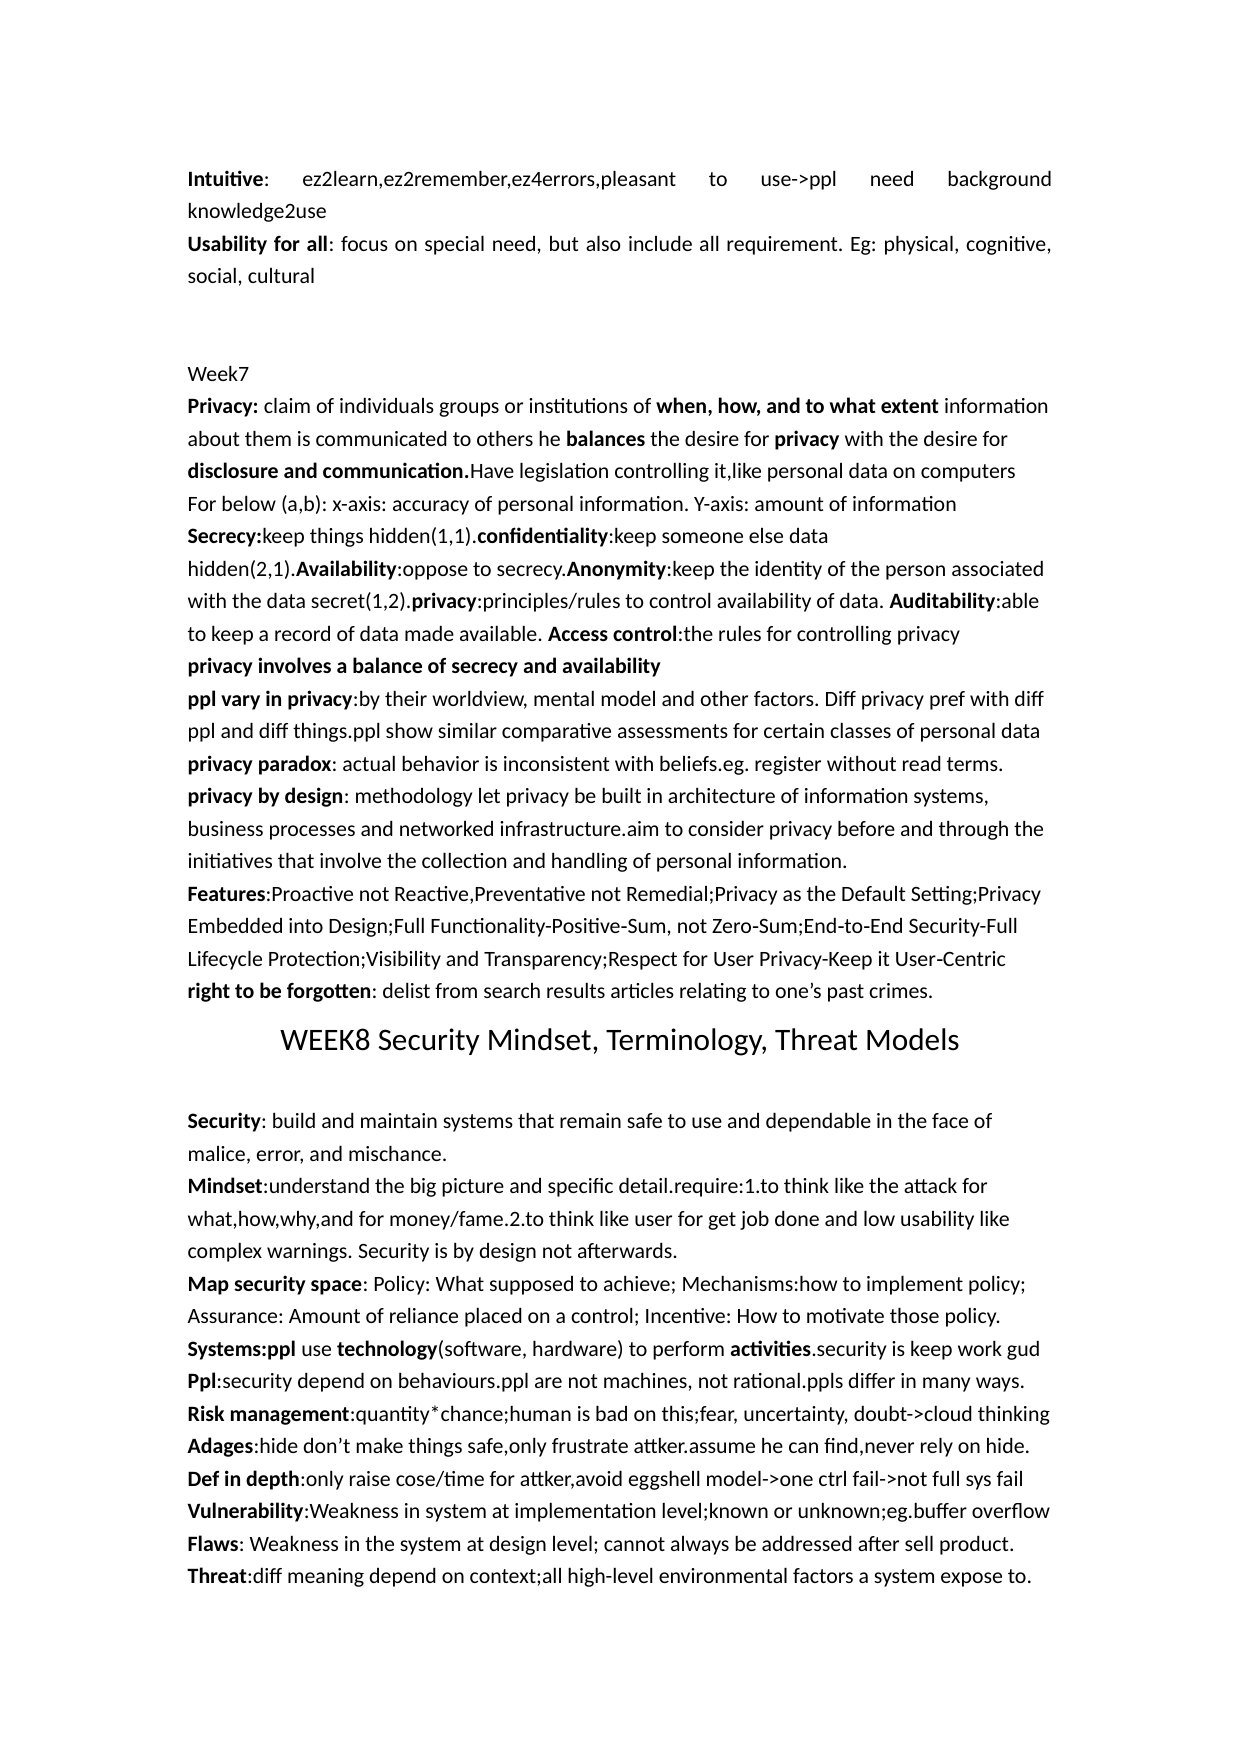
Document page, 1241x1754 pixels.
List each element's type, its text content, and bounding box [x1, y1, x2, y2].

text Secrecy:keep things hidden(1,1).confidentiality:keep someone else data hidden(2,1).Availability:oppose to secrecy.Anonymity:keep the identity of the person associated with the data secret(1,2).privacy:principles/rules to control availability of data. Auditability:able to keep a record of data made available. Access control:the rules for controlling privacy [187, 519, 1053, 649]
text WEEK8 Security Mindset, Terminology, Threat Models [187, 1007, 1053, 1072]
text Vulnerability:Weakness in system at implementation level;known or unknown;eg.buffer overflow [187, 1494, 1053, 1527]
text Systems:ppl use technology(software, hardware) to perform activities.security is keep work gud [187, 1332, 1053, 1364]
text privacy by design: methodology let privacy be built in architecture of information systems, business processes and networked infrastructure.aim to consider privacy before and through the initiatives that involve the collection and handling of personal information. [187, 779, 1053, 877]
text Ppl:security depend on behaviours.ppl are not machines, not rational.ppls differ in many ways. [187, 1364, 1053, 1397]
text Adages:hide don’t make things safe,only frustrate attker.assume he can find,never rely on hide. [187, 1429, 1053, 1462]
text Week7 [187, 357, 1053, 389]
text Threat:diff meaning depend on context;all high-level environmental factors a system expose to. [187, 1559, 1053, 1592]
text Security: build and maintain systems that remain safe to use and dependable in the face of malice, error, and mischance. [187, 1104, 1053, 1169]
text Mindset:understand the big picture and specific detail.require:1.to think like the attack for what,how,why,and for money/fame.2.to think like user for get job done and low usability like complex warnings. Security is by design not afterwards. [187, 1169, 1053, 1267]
text Risk management:quantity*chance;human is bad on this;fear, uncertainty, doubt->cloud thinking [187, 1397, 1053, 1429]
text Flaws: Weakness in the system at design level; cannot always be addressed after sell product. [187, 1527, 1053, 1559]
text Map security space: Policy: What supposed to achieve; Mechanisms:how to implement policy; Assurance: Amount of reliance placed on a control; Incentive: How to motivate those policy. [187, 1267, 1053, 1332]
text Features:Proactive not Reactive,Preventative not Remedial;Privacy as the Default Setting;Privacy Embedded into Design;Full Functionality-Positive‐Sum, not Zero‐Sum;End‐to‐End Security-Full Lifecycle Protection;Visibility and Transparency;Respect for User Privacy-Keep it User‐Centric [187, 877, 1053, 974]
text Def in depth:only raise cose/time for attker,avoid eggshell model->one ctrl fail->not full sys fail [187, 1462, 1053, 1494]
text For below (a,b): x-axis: accuracy of personal information. Y-axis: amount of information [187, 487, 1053, 519]
text Privacy: claim of individuals groups or institutions of when, how, and to what extent information about them is communicated to others he balances the desire for privacy with the desire for disclosure and communication.Have legislation controlling it,like personal data on computers [187, 389, 1053, 487]
text Intuitive: ez2learn,ez2remember,ez4errors,pleasant to use->ppl need background knowledge2use [187, 162, 1053, 227]
text Usability for all: focus on special need, but also include all requirement. Eg: physical, cognitive, social, cultural [187, 227, 1053, 292]
text right to be forgotten: delist from search results articles relating to one’s past crimes. [187, 974, 1053, 1007]
text privacy paradox: actual behavior is inconsistent with beliefs.eg. register without read terms. [187, 747, 1053, 779]
text privacy involves a balance of secrecy and availability [187, 649, 1053, 682]
text ppl vary in privacy:by their worldview, mental model and other factors. Diff privacy pref with diff ppl and diff things.ppl show similar comparative assessments for certain classes of personal data [187, 682, 1053, 747]
